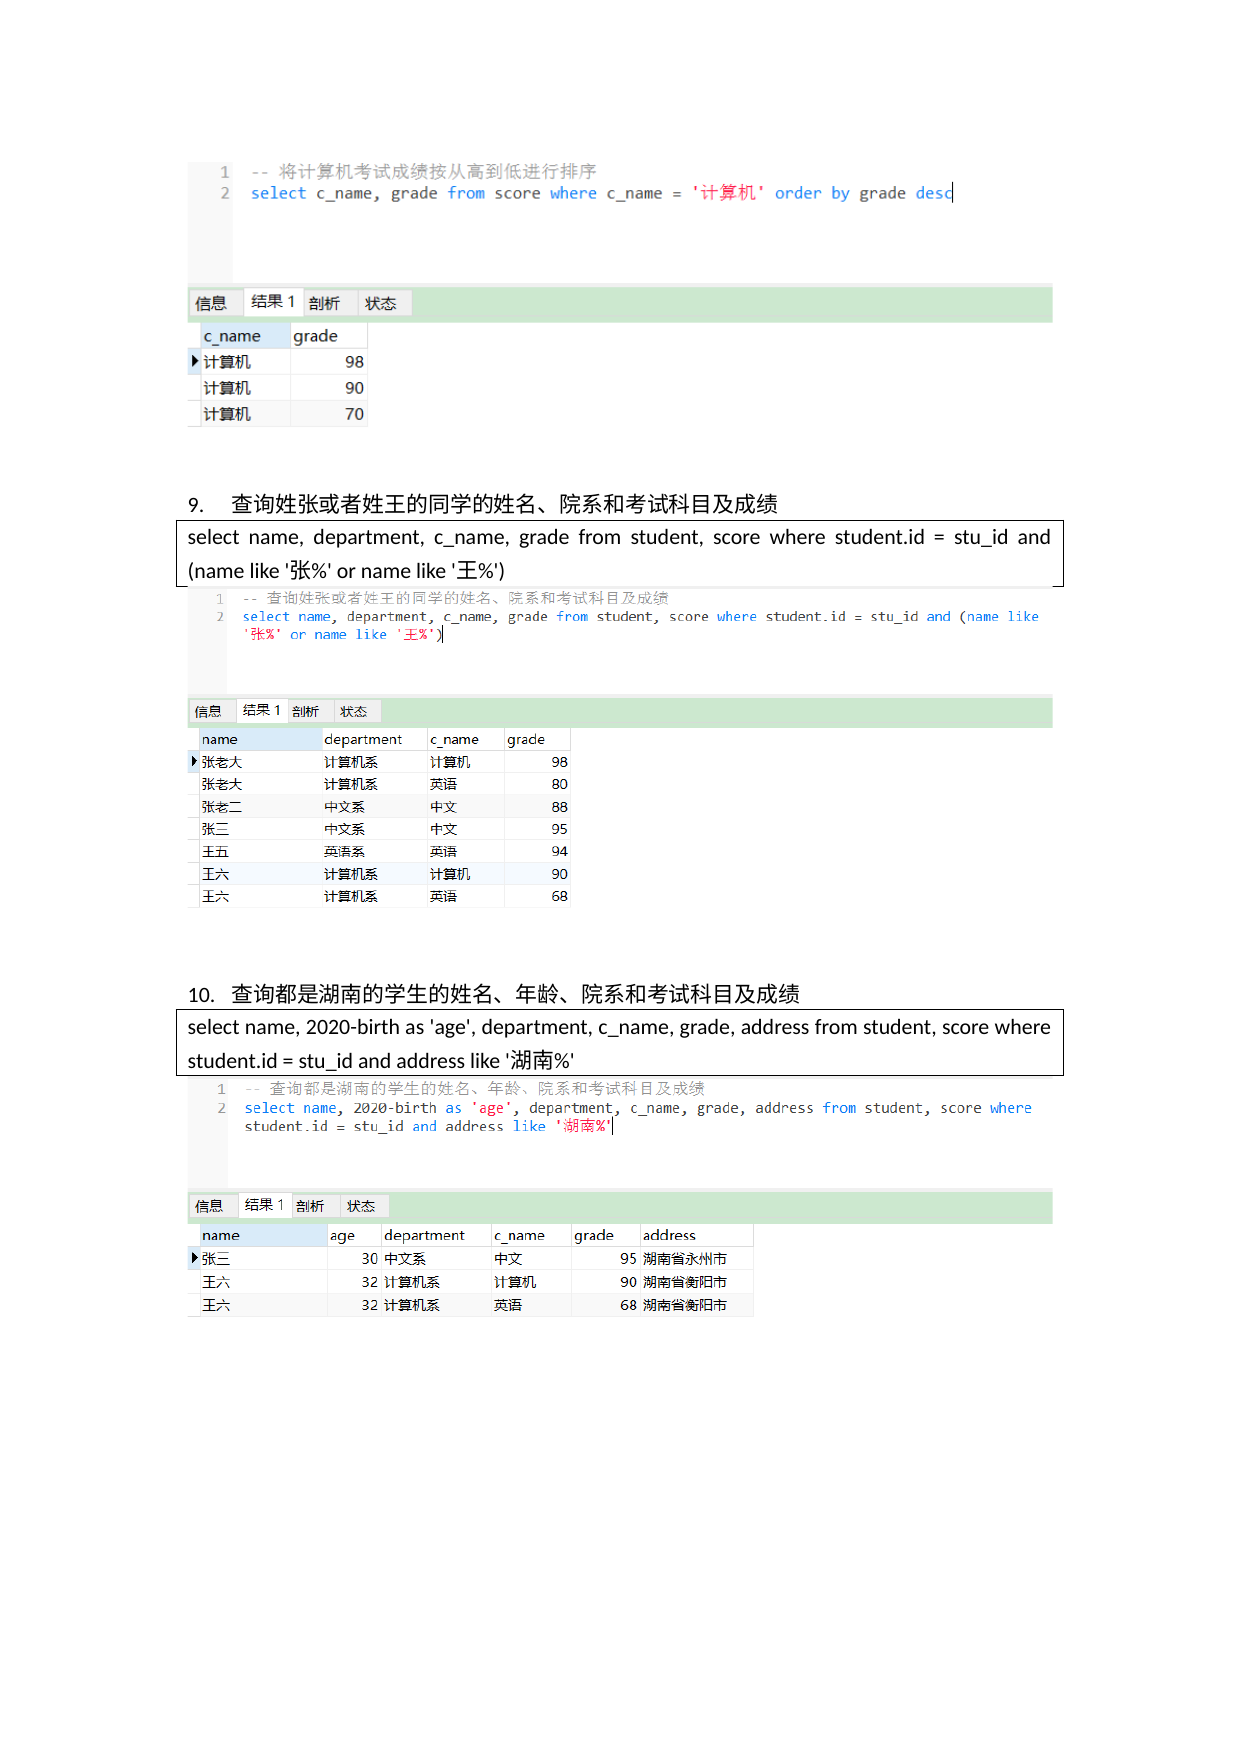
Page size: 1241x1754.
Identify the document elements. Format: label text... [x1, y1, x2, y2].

table_header select name, 2020-birth as 'age', department, c_name, grade, address from student, score where student.id = stu_id and address like '湖南%' [177, 1010, 1063, 1075]
picture [187, 1076, 1053, 1348]
picture [187, 586, 1053, 934]
text 10. 查询都是湖南的学生的姓名、年龄、院系和考试科目及成绩 [187, 977, 1053, 1009]
picture [187, 162, 1053, 451]
table_header select name, department, c_name, grade from student, score where student.id = stu_id and (name like '张%' or name like '王%') [177, 521, 1063, 586]
text 9. 查询姓张或者姓王的同学的姓名、院系和考试科目及成绩 [187, 487, 1053, 519]
